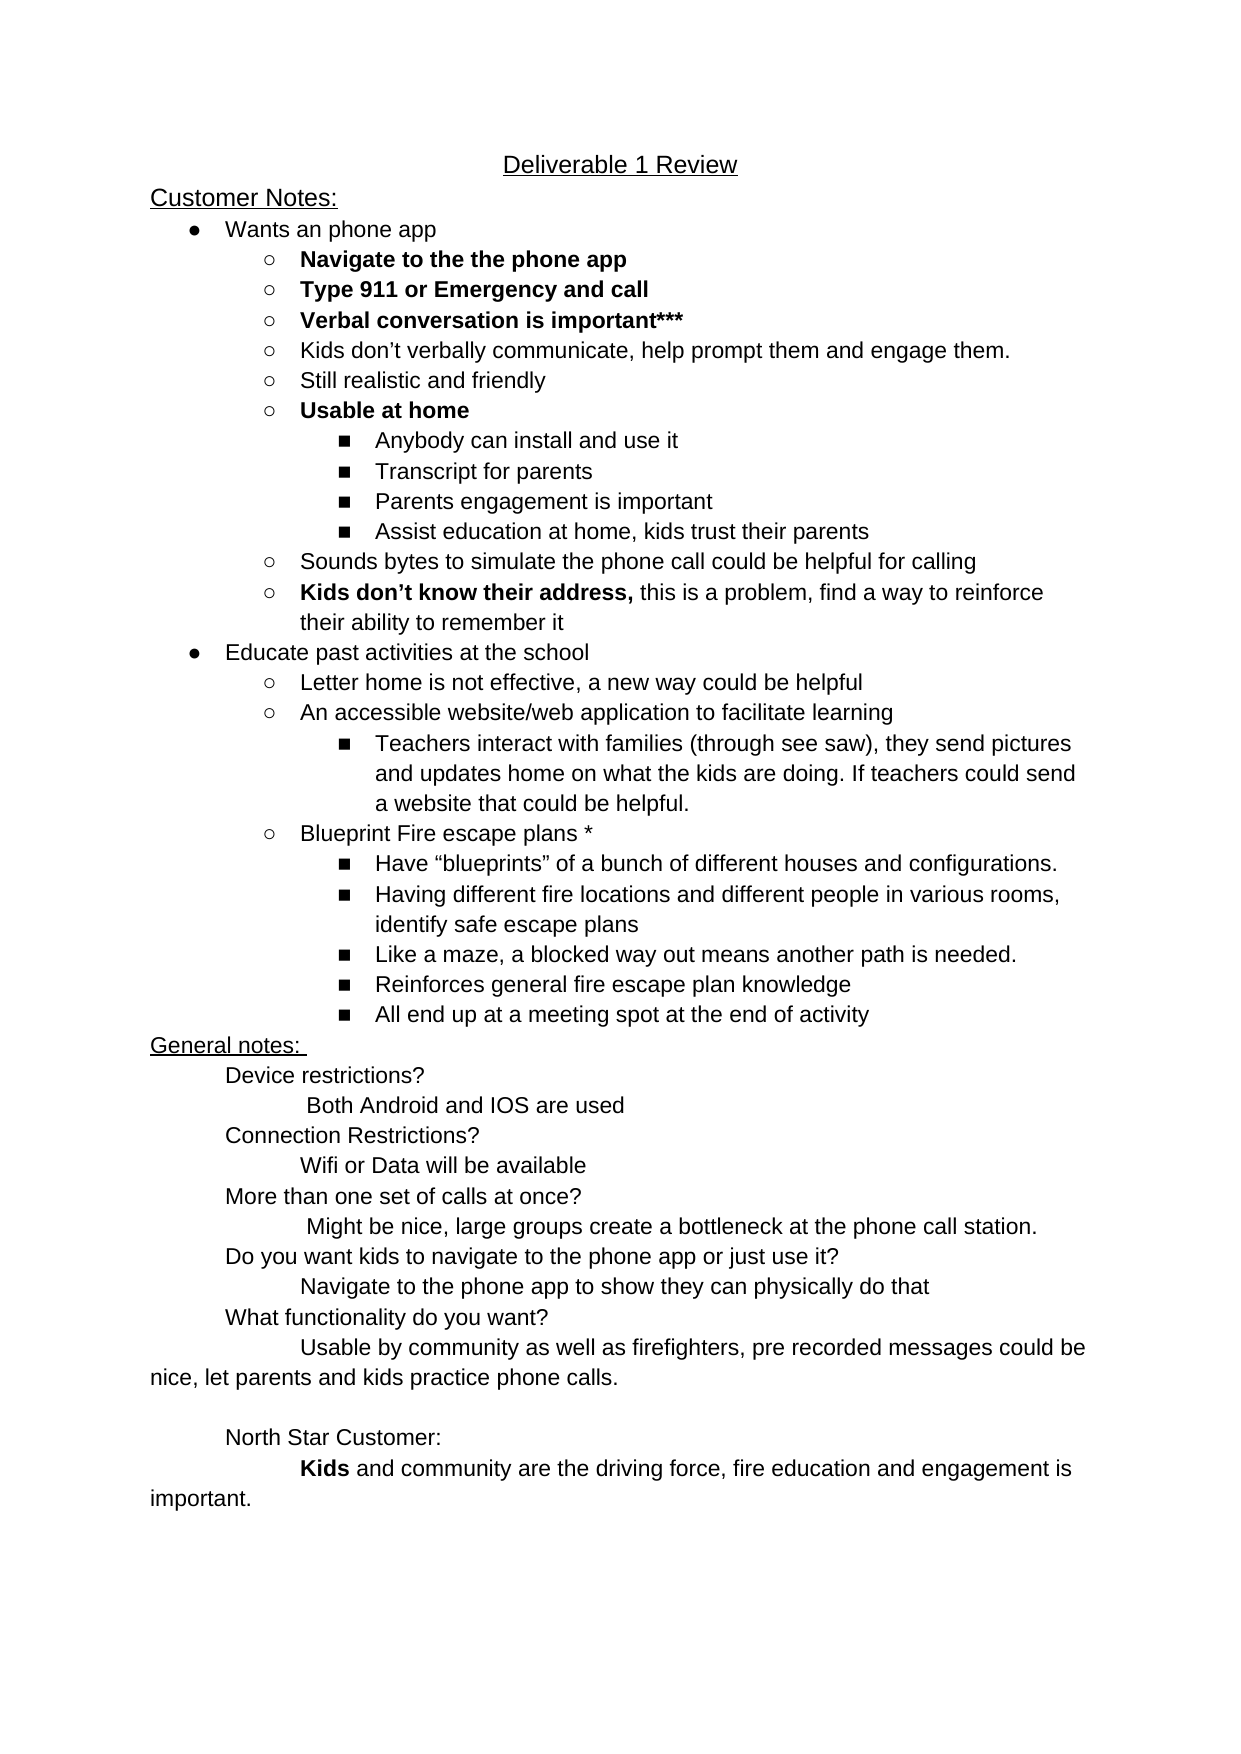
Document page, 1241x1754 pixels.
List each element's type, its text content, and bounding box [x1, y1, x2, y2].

list Parents engagement is important [337, 488, 1090, 514]
text Connection Restrictions? [150, 1122, 1090, 1149]
list Letter home is not effective, a new way could be helpful [262, 669, 1090, 696]
text North Star Customer: [150, 1424, 1090, 1451]
text Wifi or Data will be available [225, 1152, 1090, 1179]
list Usable at home [262, 397, 1090, 424]
text Customer Notes: [150, 183, 1090, 212]
list Sounds bytes to simulate the phone call could be helpful for calling [262, 548, 1090, 575]
list Still realistic and friendly [262, 367, 1090, 393]
list Assist education at home, kids trust their parents [337, 518, 1090, 544]
list Have “blueprints” of a bunch of different houses and configurations. [337, 850, 1090, 877]
text General notes: [150, 1032, 1090, 1058]
text Do you want kids to navigate to the phone app or just use it? [150, 1243, 1090, 1269]
text Usable by community as well as firefighters, pre recorded messages could be nice, let parents and kids practice phone calls. [150, 1334, 1090, 1390]
text Both Android and IOS are used [225, 1092, 1090, 1118]
text What functionality do you want? [150, 1303, 1090, 1330]
text More than one set of calls at once? [150, 1183, 1090, 1209]
list Type 911 or Emergency and call [262, 276, 1090, 303]
list Wants an phone app [187, 216, 1090, 242]
text Deliverable 1 Review [150, 150, 1090, 179]
list Anybody can install and use it [337, 427, 1090, 454]
list Teachers interact with families (through see saw), they send pictures and updates home on what the kids are doing. If teachers could send a website that could be helpful. [337, 729, 1090, 816]
list Navigate to the the phone app [262, 246, 1090, 273]
list Kids don’t know their address, this is a problem, find a way to reinforce their ability to remember it [262, 578, 1090, 635]
list Blueprint Fire escape plans * [262, 820, 1090, 847]
list Having different fire locations and different people in various rooms, identify safe escape plans [337, 881, 1090, 937]
list An accessible website/web application to facilitate learning [262, 699, 1090, 726]
list Educate past activities at the school [187, 639, 1090, 665]
list Reinforces general fire escape plan knowledge [337, 971, 1090, 998]
text Navigate to the phone app to show they can physically do that [150, 1273, 1090, 1300]
list Verbal conversation is important*** [262, 307, 1090, 333]
text Kids and community are the driving force, fire education and engagement is important. [150, 1454, 1090, 1511]
list Like a maze, a blocked way out means another path is needed. [337, 941, 1090, 967]
list Kids don’t verbally communicate, help prompt them and engage them. [262, 337, 1090, 363]
text Device restrictions? [150, 1062, 1090, 1088]
list Transcript for parents [337, 458, 1090, 484]
text Might be nice, large groups create a bottleneck at the phone call station. [225, 1213, 1090, 1239]
list All end up at a meeting spot at the end of activity [337, 1001, 1090, 1028]
